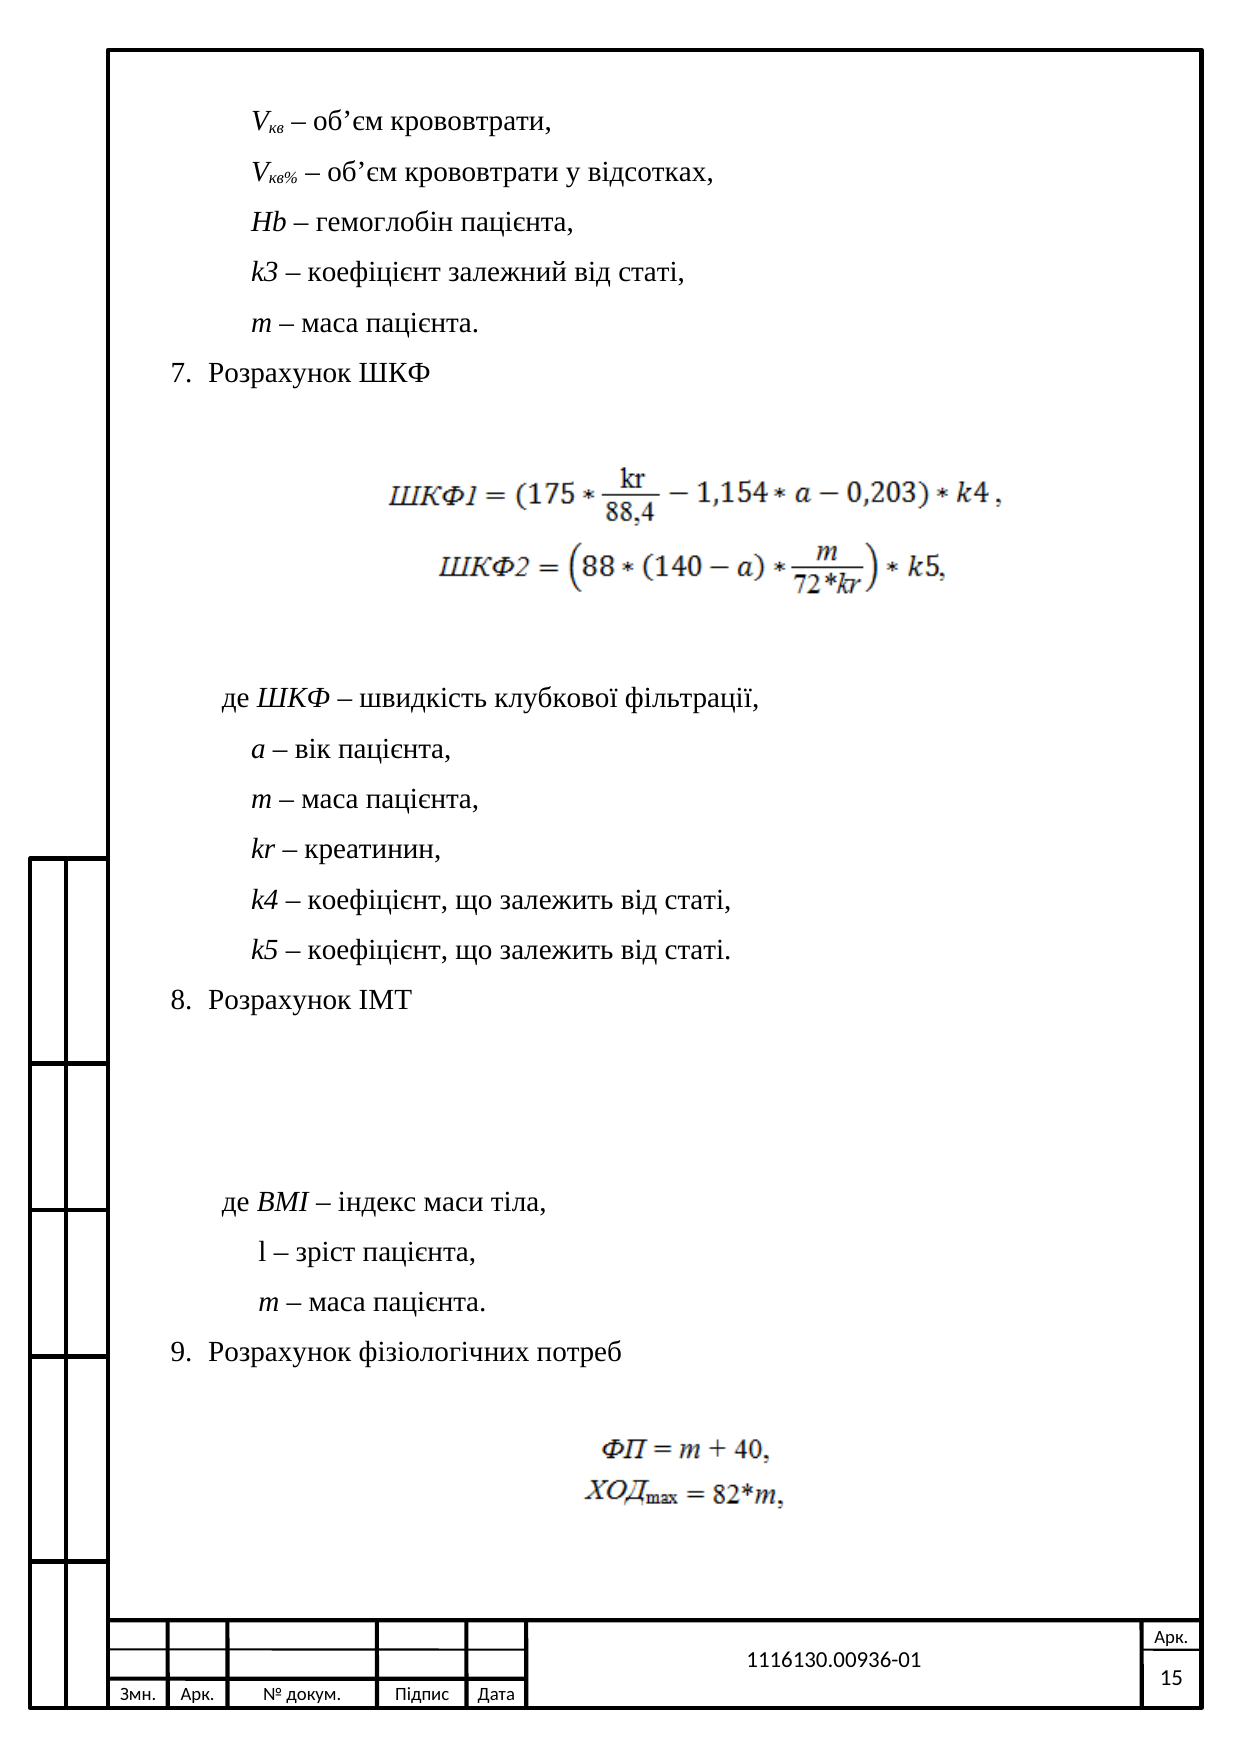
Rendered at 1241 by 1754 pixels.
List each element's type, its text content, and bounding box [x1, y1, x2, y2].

text k4 – коефіцієнт, що залежить від статі, [133, 882, 1181, 915]
picture [582, 1435, 791, 1518]
list Розрахунок фізіологічних потреб [170, 1334, 1181, 1368]
text Vкв% – об’єм крововтрати у відсотках, [133, 154, 1181, 187]
picture [383, 455, 1006, 614]
text m – маса пацієнта. [133, 305, 1181, 338]
text m – маса пацієнта, [133, 781, 1181, 815]
list Розрахунок ІМТ [170, 982, 1181, 1016]
text l – зріст пацієнта, [133, 1234, 1181, 1267]
text а – вік пацієнта, [133, 731, 1181, 764]
text де BMI – індекс маси тіла, [133, 1184, 1181, 1217]
text Vкв – об’єм крововтрати, [133, 103, 1181, 137]
text Hb – гемоглобін пацієнта, [133, 204, 1181, 238]
text m – маса пацієнта. [133, 1284, 1181, 1318]
text k5 – коефіцієнт, що залежить від статі. [133, 932, 1181, 966]
text де ШКФ – швидкість клубкової фільтрації, [133, 681, 1181, 714]
text k3 – коефіцієнт залежний від статі, [133, 254, 1181, 288]
text kr – креатинин, [133, 831, 1181, 865]
list Розрахунок ШКФ [170, 355, 1181, 388]
